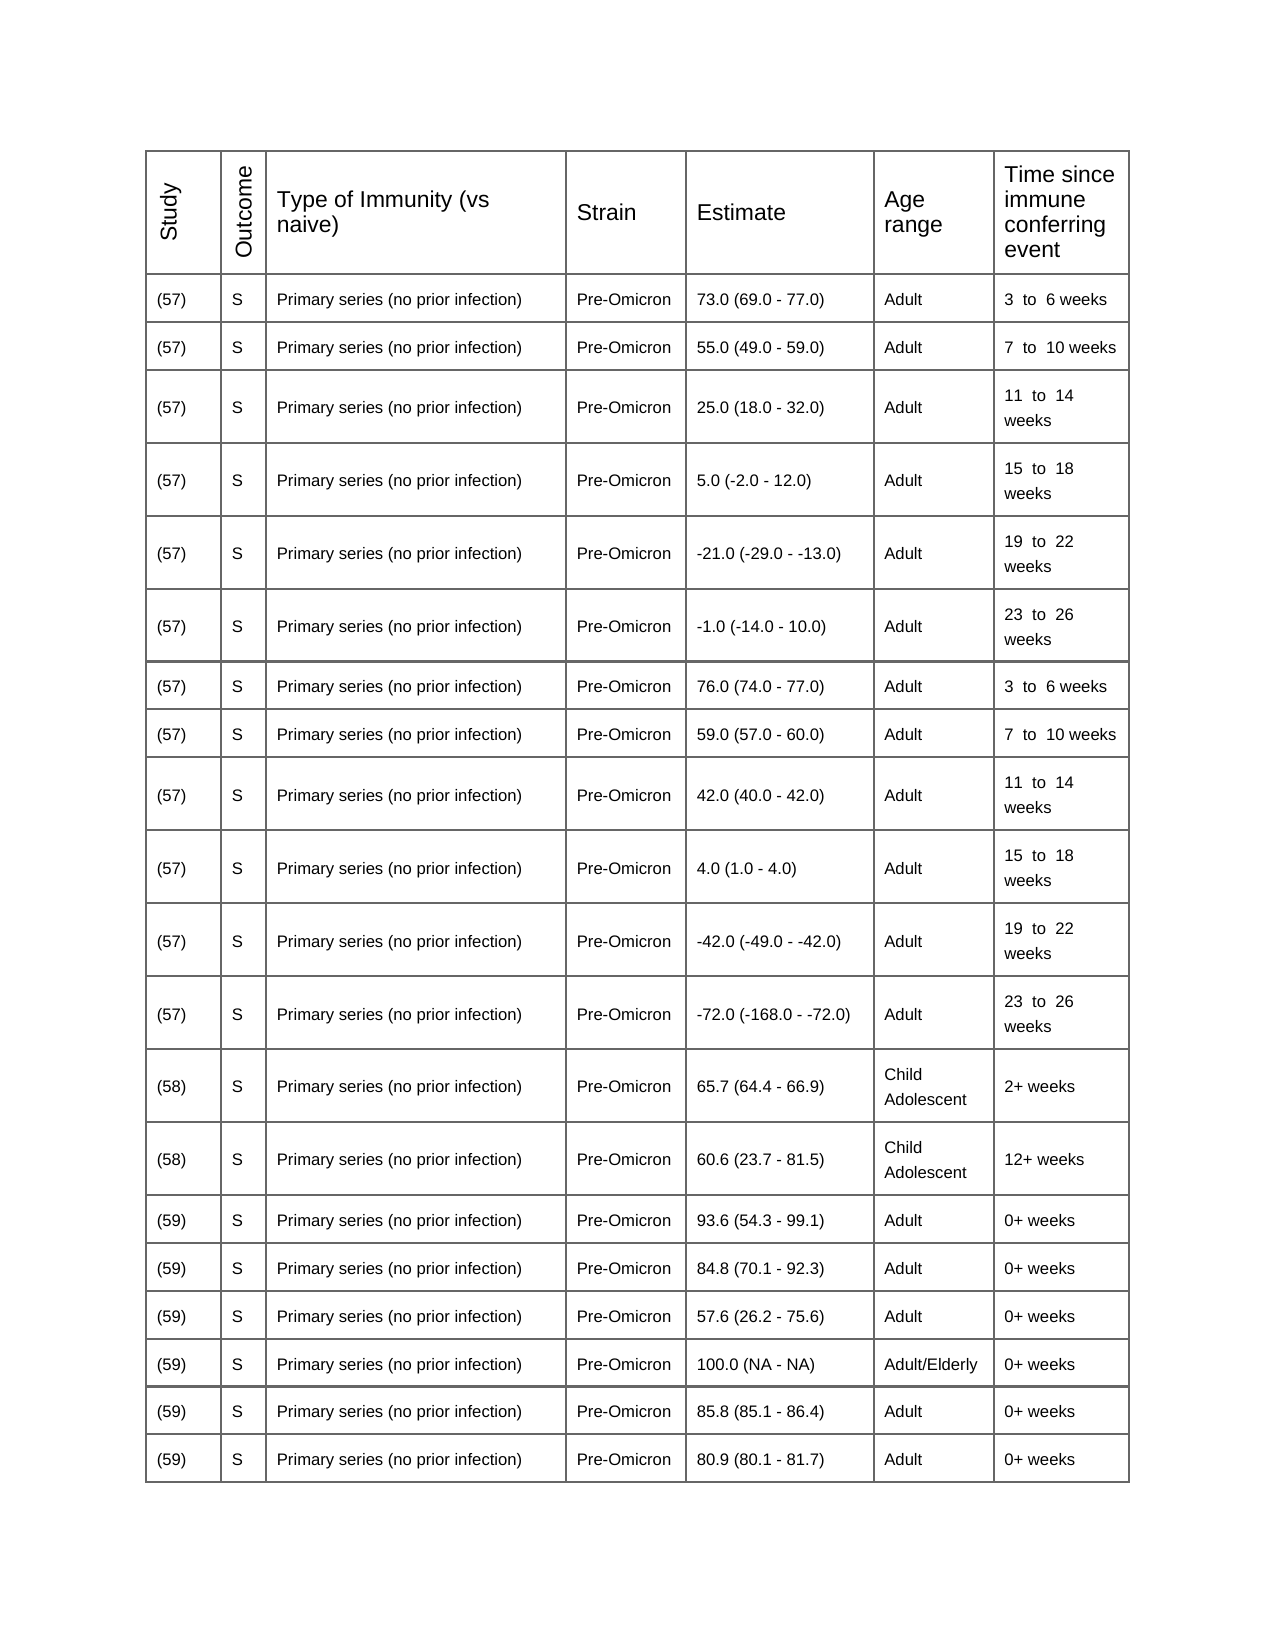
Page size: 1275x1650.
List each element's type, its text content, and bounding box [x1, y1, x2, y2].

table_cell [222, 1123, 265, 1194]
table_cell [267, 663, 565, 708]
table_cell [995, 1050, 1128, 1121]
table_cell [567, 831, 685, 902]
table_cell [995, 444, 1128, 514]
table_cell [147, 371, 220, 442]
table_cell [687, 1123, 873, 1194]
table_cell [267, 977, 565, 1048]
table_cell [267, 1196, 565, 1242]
table_header Age range [875, 152, 993, 273]
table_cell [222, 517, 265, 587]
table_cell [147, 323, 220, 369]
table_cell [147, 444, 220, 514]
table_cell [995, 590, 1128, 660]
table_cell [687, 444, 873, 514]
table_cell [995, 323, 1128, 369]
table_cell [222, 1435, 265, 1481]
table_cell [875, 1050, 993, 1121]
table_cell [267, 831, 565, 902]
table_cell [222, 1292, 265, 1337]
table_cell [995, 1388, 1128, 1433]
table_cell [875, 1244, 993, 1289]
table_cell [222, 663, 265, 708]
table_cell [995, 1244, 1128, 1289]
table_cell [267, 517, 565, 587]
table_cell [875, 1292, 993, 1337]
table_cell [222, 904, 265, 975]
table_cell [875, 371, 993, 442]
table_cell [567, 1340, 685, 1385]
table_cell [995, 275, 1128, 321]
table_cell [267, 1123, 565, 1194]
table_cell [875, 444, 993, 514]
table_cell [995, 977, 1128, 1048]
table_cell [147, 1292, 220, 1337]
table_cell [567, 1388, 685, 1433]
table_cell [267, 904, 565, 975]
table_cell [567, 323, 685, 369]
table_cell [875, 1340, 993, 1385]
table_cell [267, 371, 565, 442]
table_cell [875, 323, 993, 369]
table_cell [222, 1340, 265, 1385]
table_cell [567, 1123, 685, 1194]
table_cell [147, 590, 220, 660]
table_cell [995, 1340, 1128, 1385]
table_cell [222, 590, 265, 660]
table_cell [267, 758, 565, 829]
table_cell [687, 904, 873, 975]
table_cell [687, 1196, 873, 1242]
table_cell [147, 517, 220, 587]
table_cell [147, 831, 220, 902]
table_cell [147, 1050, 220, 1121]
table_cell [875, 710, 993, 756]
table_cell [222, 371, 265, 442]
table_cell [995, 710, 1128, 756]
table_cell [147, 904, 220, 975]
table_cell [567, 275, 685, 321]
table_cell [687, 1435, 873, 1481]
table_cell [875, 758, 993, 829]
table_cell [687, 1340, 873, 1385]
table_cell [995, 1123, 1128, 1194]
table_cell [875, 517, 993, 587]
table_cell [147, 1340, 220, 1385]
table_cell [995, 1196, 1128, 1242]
table_header Study [147, 152, 220, 273]
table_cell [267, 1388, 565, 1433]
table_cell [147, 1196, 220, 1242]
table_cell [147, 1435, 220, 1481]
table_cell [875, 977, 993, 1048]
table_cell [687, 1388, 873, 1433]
table_header Estimate [687, 152, 873, 273]
table_header Strain [567, 152, 685, 273]
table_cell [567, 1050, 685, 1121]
table_header Type of Immunity (vs naive) [267, 152, 565, 273]
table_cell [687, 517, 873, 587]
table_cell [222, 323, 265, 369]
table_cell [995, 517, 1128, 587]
table_header Time since immune conferring event [995, 152, 1128, 273]
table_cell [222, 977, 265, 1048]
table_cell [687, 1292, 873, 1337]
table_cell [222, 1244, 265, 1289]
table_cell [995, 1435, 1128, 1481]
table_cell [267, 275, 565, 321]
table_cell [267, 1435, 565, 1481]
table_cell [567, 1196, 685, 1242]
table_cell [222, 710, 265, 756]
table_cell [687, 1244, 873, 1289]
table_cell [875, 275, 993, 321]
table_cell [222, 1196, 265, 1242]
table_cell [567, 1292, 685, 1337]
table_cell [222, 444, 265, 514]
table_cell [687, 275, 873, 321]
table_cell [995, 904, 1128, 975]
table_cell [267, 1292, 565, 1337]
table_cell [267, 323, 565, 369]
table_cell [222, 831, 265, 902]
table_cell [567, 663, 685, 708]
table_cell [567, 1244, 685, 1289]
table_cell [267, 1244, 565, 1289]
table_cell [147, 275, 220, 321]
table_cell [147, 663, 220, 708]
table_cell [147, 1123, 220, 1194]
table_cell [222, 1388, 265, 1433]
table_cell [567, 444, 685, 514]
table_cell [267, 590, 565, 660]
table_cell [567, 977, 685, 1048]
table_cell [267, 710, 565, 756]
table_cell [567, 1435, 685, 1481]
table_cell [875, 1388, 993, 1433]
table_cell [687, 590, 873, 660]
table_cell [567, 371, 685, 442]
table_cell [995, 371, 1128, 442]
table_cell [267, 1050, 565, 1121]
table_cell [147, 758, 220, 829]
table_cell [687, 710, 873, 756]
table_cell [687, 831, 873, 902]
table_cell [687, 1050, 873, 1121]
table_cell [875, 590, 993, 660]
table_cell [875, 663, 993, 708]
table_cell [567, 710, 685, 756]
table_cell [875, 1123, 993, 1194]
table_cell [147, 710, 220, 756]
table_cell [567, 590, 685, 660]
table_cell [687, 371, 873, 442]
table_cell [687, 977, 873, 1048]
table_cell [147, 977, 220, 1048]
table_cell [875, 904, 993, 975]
table_header Outcome [222, 152, 265, 273]
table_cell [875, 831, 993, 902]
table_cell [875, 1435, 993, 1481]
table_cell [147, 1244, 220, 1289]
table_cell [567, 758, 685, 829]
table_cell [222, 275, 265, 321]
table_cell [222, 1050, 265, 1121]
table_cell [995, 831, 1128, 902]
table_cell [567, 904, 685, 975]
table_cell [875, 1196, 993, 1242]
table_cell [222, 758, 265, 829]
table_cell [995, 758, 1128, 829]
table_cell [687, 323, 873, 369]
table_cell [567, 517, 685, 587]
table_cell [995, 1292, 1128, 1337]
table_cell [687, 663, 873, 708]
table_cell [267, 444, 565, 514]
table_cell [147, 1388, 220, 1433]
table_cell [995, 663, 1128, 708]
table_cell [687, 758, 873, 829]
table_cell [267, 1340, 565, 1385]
